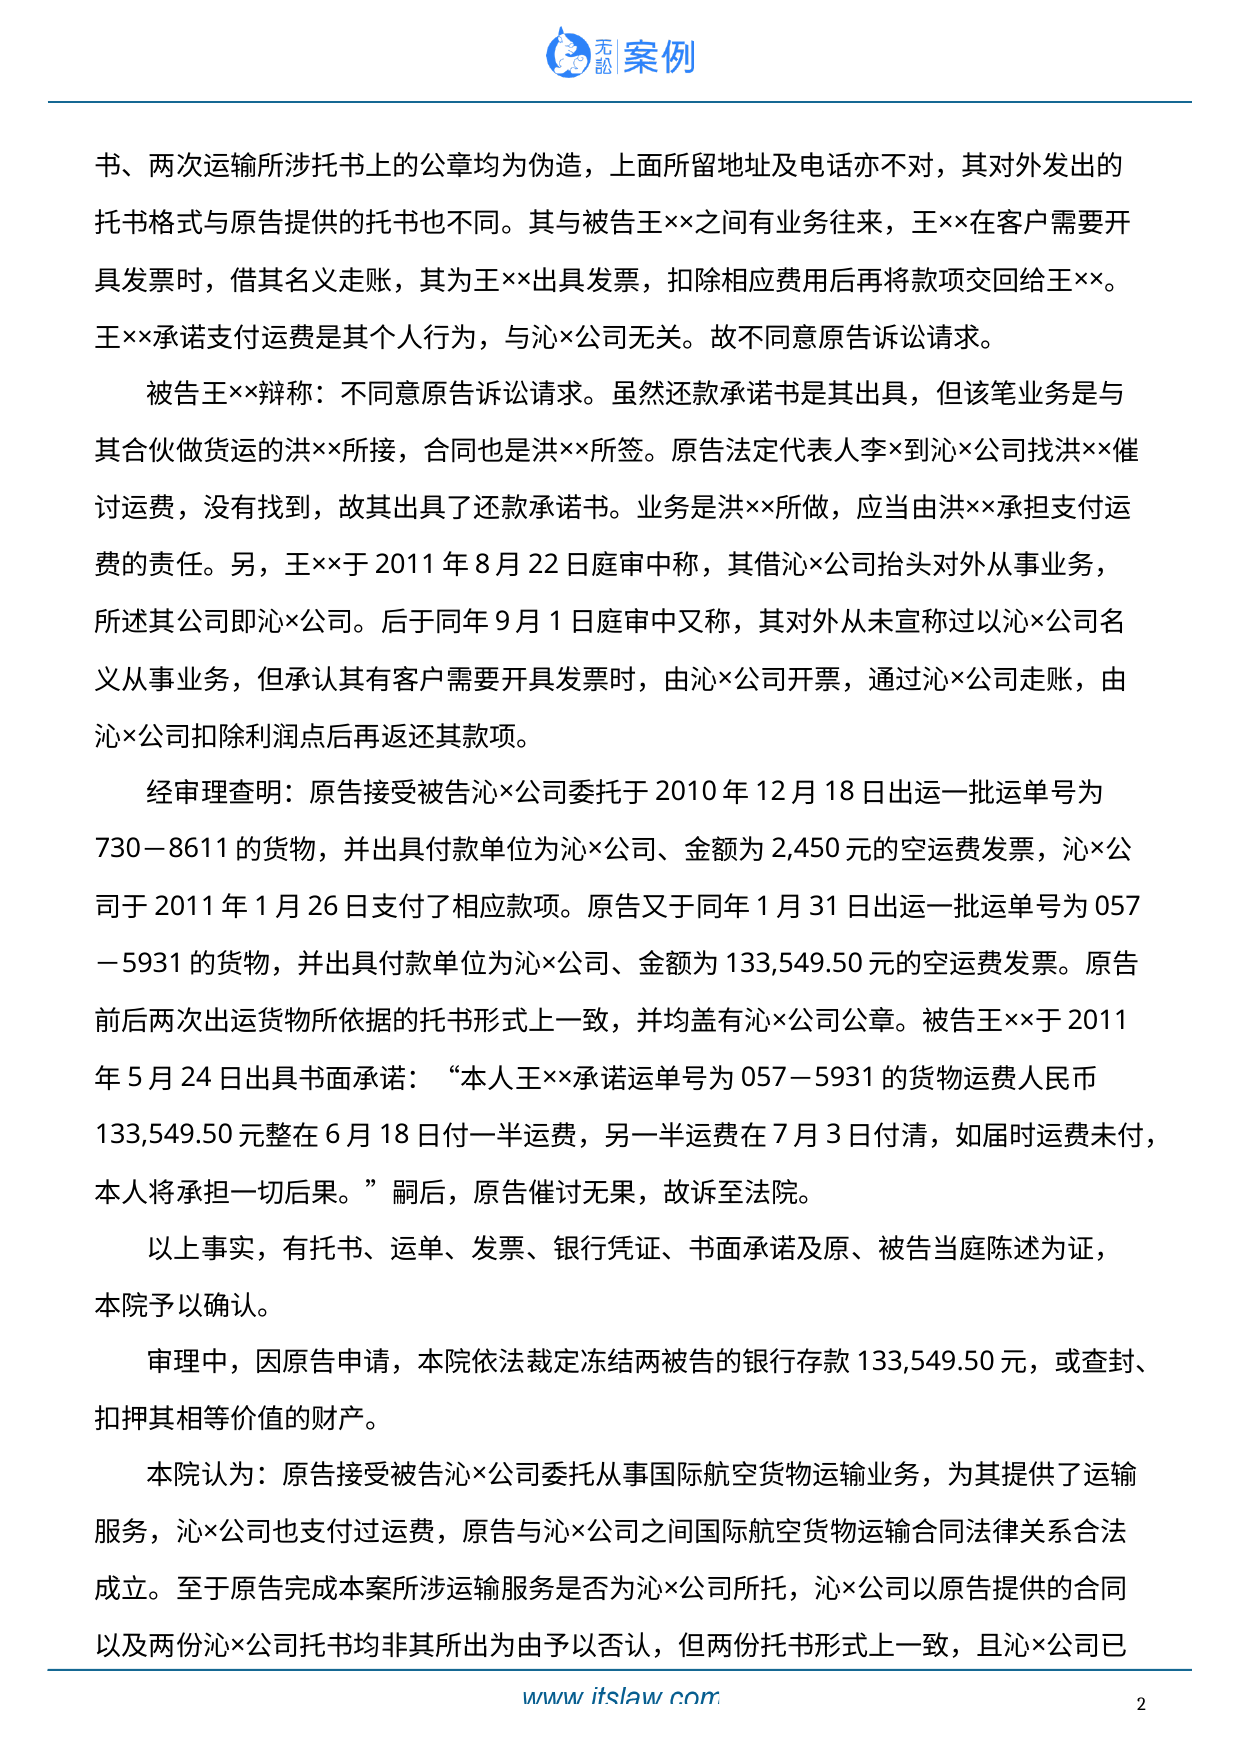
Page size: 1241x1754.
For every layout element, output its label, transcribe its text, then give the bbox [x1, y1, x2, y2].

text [94, 1450, 1146, 1666]
picture [546, 26, 694, 78]
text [94, 85, 1146, 357]
text 审理中，因原告申请，本院依法裁定冻结两被告的银行存款133,549.50元，或查封、扣押其相等价值的财产。 [94, 1337, 1146, 1439]
text 以上事实，有托书、运单、发票、银行凭证、书面承诺及原、被告当庭陈述为证，本院予以确认。 [94, 1224, 1146, 1326]
text 经审理查明：原告接受被告沁×公司委托于2010年12月18日出运一批运单号为730－8611的货物，并出具付款单位为沁×公司、金额为2,450元的空运费发票，沁×公司于2011年1月26日支付了相应款项。原告又于同年1月31日出运一批运单号为057－5931的货物，并出具付款单位为沁×公司、金额为133,549.50元的空运费发票。原告前后两次出运货物所依据的托书形式上一致，并均盖有沁×公司公章。被告王××于2011年5月24日出具书面承诺：“本人王××承诺运单号为057－5931的货物运费人民币133,549.50元整在6月18日付一半运费，另一半运费在7月3日付清，如届时运费未付，本人将承担一切后果。”嗣后，原告催讨无果，故诉至法院。 [94, 768, 1146, 1213]
picture [523, 1687, 720, 1704]
text 被告王××辩称：不同意原告诉讼请求。虽然还款承诺书是其出具，但该笔业务是与其合伙做货运的洪××所接，合同也是洪××所签。原告法定代表人李×到沁×公司找洪××催讨运费，没有找到，故其出具了还款承诺书。业务是洪××所做，应当由洪××承担支付运费的责任。另，王××于2011年8月22日庭审中称，其借沁×公司抬头对外从事业务，所述其公司即沁×公司。后于同年9月1日庭审中又称，其对外从未宣称过以沁×公司名义从事业务，但承认其有客户需要开具发票时，由沁×公司开票，通过沁×公司走账，由沁×公司扣除利润点后再返还其款项。 [94, 369, 1146, 756]
